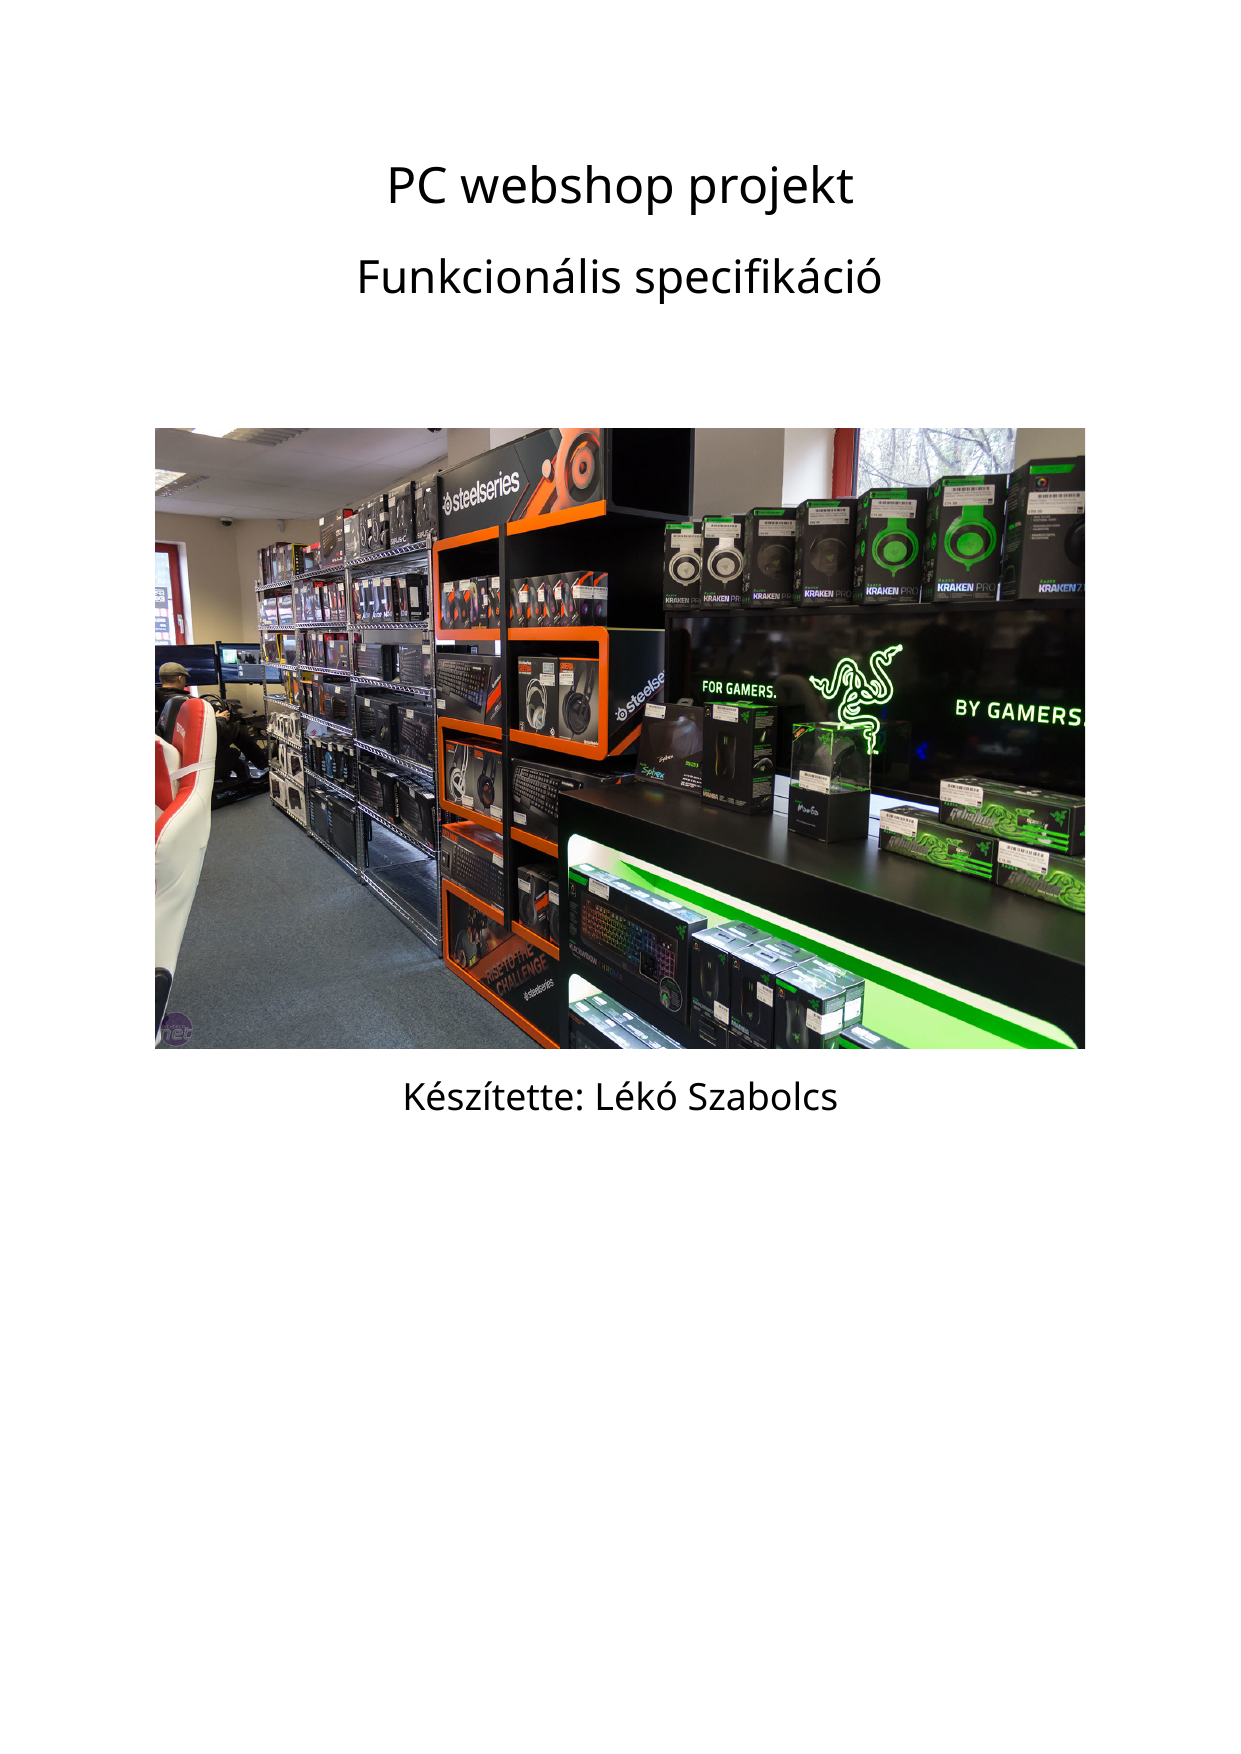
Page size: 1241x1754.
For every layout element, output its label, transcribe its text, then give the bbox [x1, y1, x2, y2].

picture [155, 428, 1085, 1049]
text Funkcionális specifikáció [150, 245, 1090, 307]
text Készítette: Lékó Szabolcs [150, 1070, 1090, 1121]
text PC webshop projekt [150, 150, 1090, 218]
